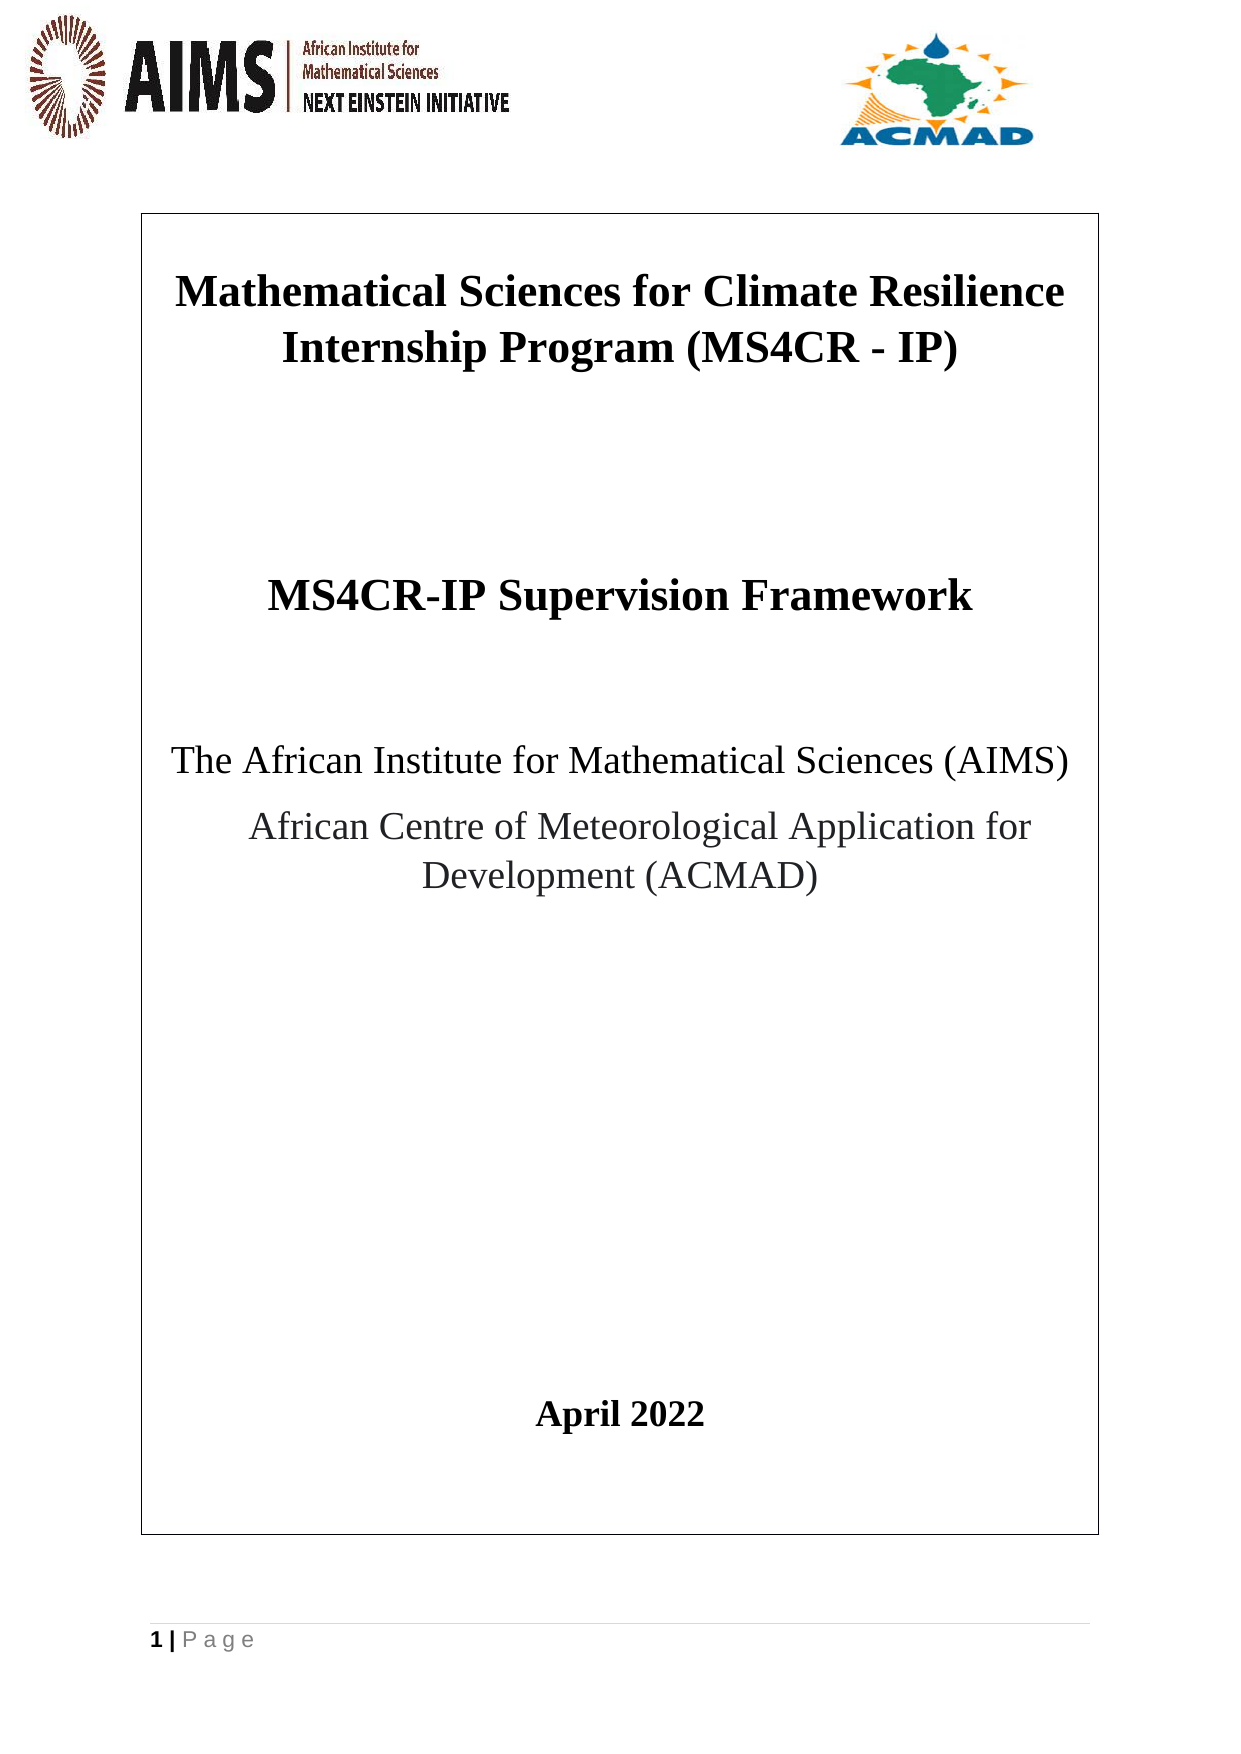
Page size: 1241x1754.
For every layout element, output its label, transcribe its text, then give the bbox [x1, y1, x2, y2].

text Mathematical Sciences for Climate Resilience Internship Program (MS4CR - IP) [142, 260, 1098, 373]
picture [24, 6, 515, 143]
text African Centre of Meteorological Application for Development (ACMAD) [142, 799, 1098, 897]
text MS4CR-IP Supervision Framework [142, 564, 1098, 620]
text April 2022 [142, 1389, 1098, 1435]
text The African Institute for Mathematical Sciences (AIMS) [142, 733, 1098, 782]
